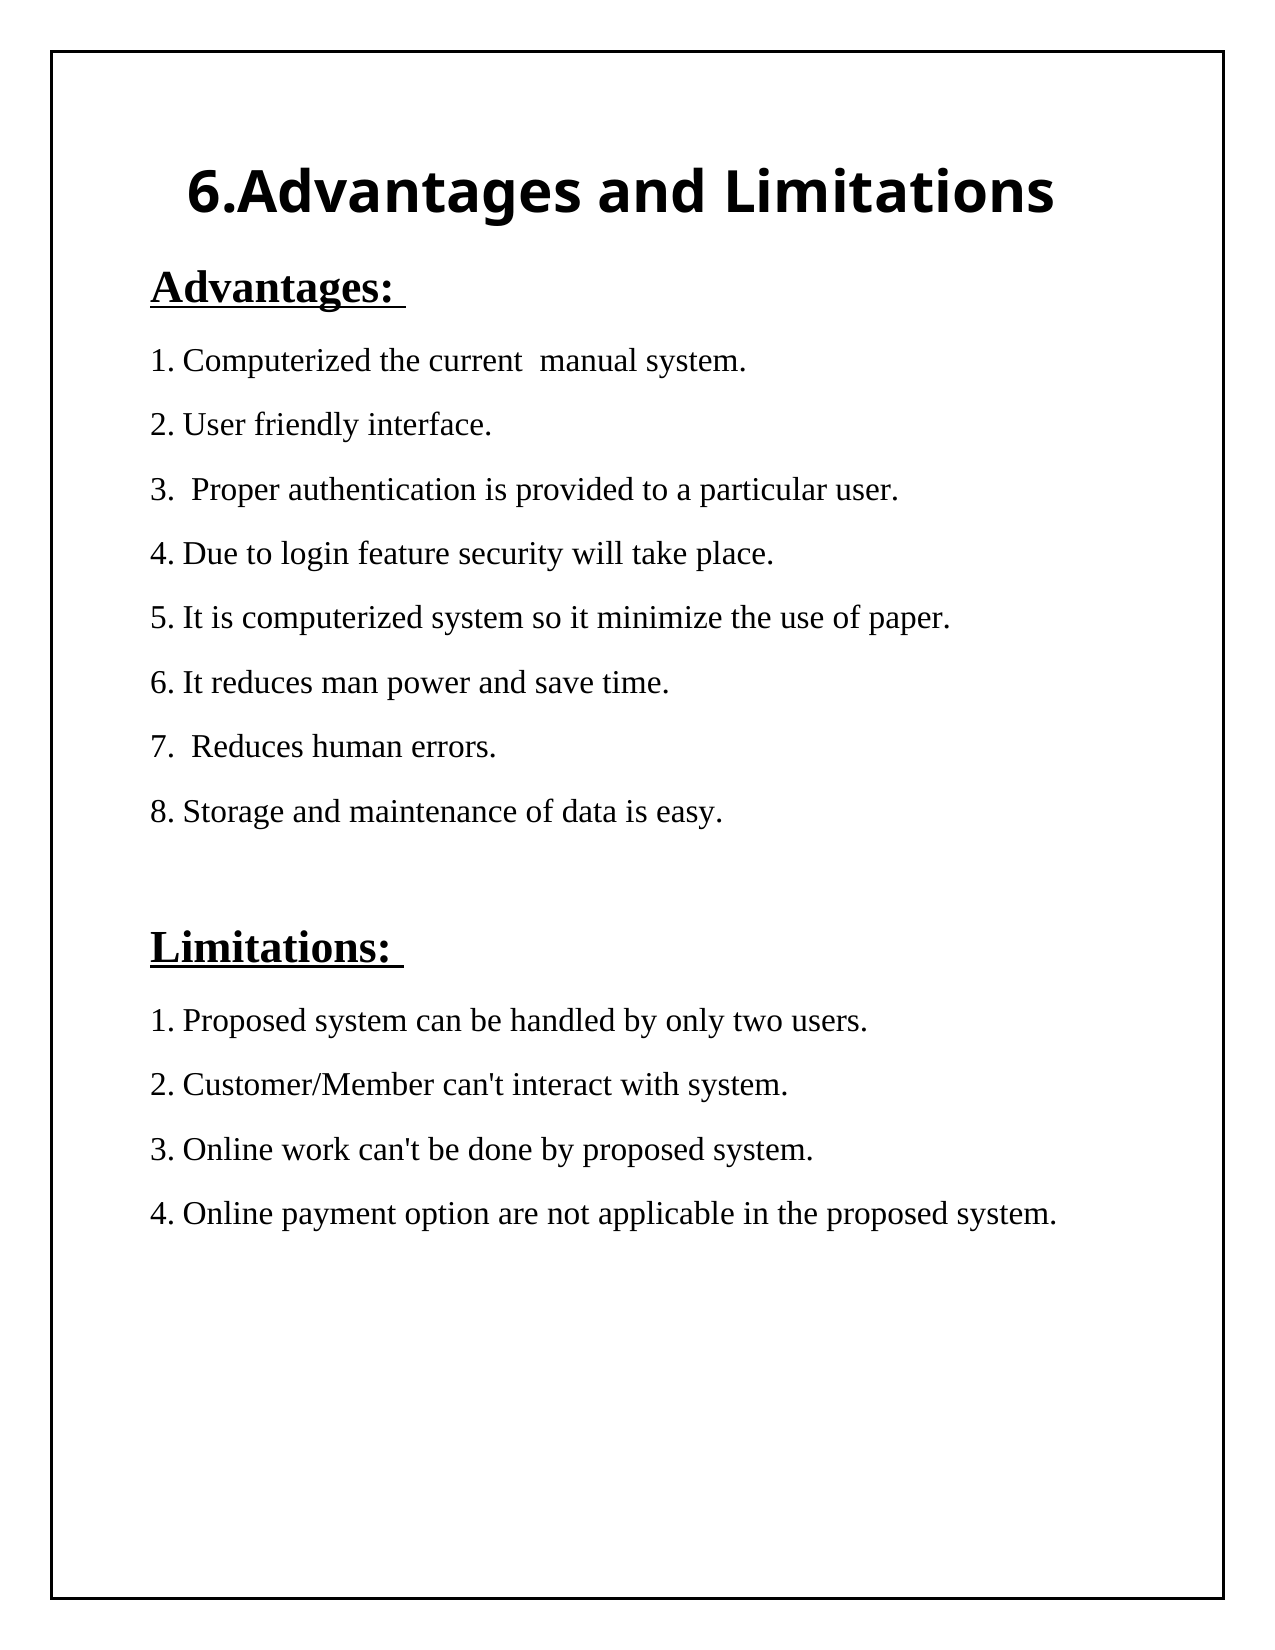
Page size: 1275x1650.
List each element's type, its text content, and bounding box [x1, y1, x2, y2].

list Computerized the current manual system. [150, 340, 1125, 379]
list Reduces human errors. [150, 727, 1125, 765]
list It is computerized system so it minimize the use of paper. [150, 598, 1125, 636]
list Customer/Member can't interact with system. [150, 1064, 1125, 1103]
list Storage and maintenance of data is easy. [150, 791, 1125, 829]
list User friendly interface. [150, 405, 1125, 443]
list Proper authentication is provided to a particular user. [150, 469, 1125, 507]
list Online work can't be done by proposed system. [150, 1129, 1125, 1167]
text 6.Advantages and Limitations [187, 150, 1125, 229]
list Proposed system can be handled by only two users. [150, 1000, 1125, 1038]
list It reduces man power and save time. [150, 662, 1125, 701]
text Limitations: [150, 920, 1125, 972]
list Due to login feature security will take place. [150, 533, 1125, 572]
list Online payment option are not applicable in the proposed system. [150, 1193, 1125, 1231]
text Advantages: [150, 260, 1125, 313]
